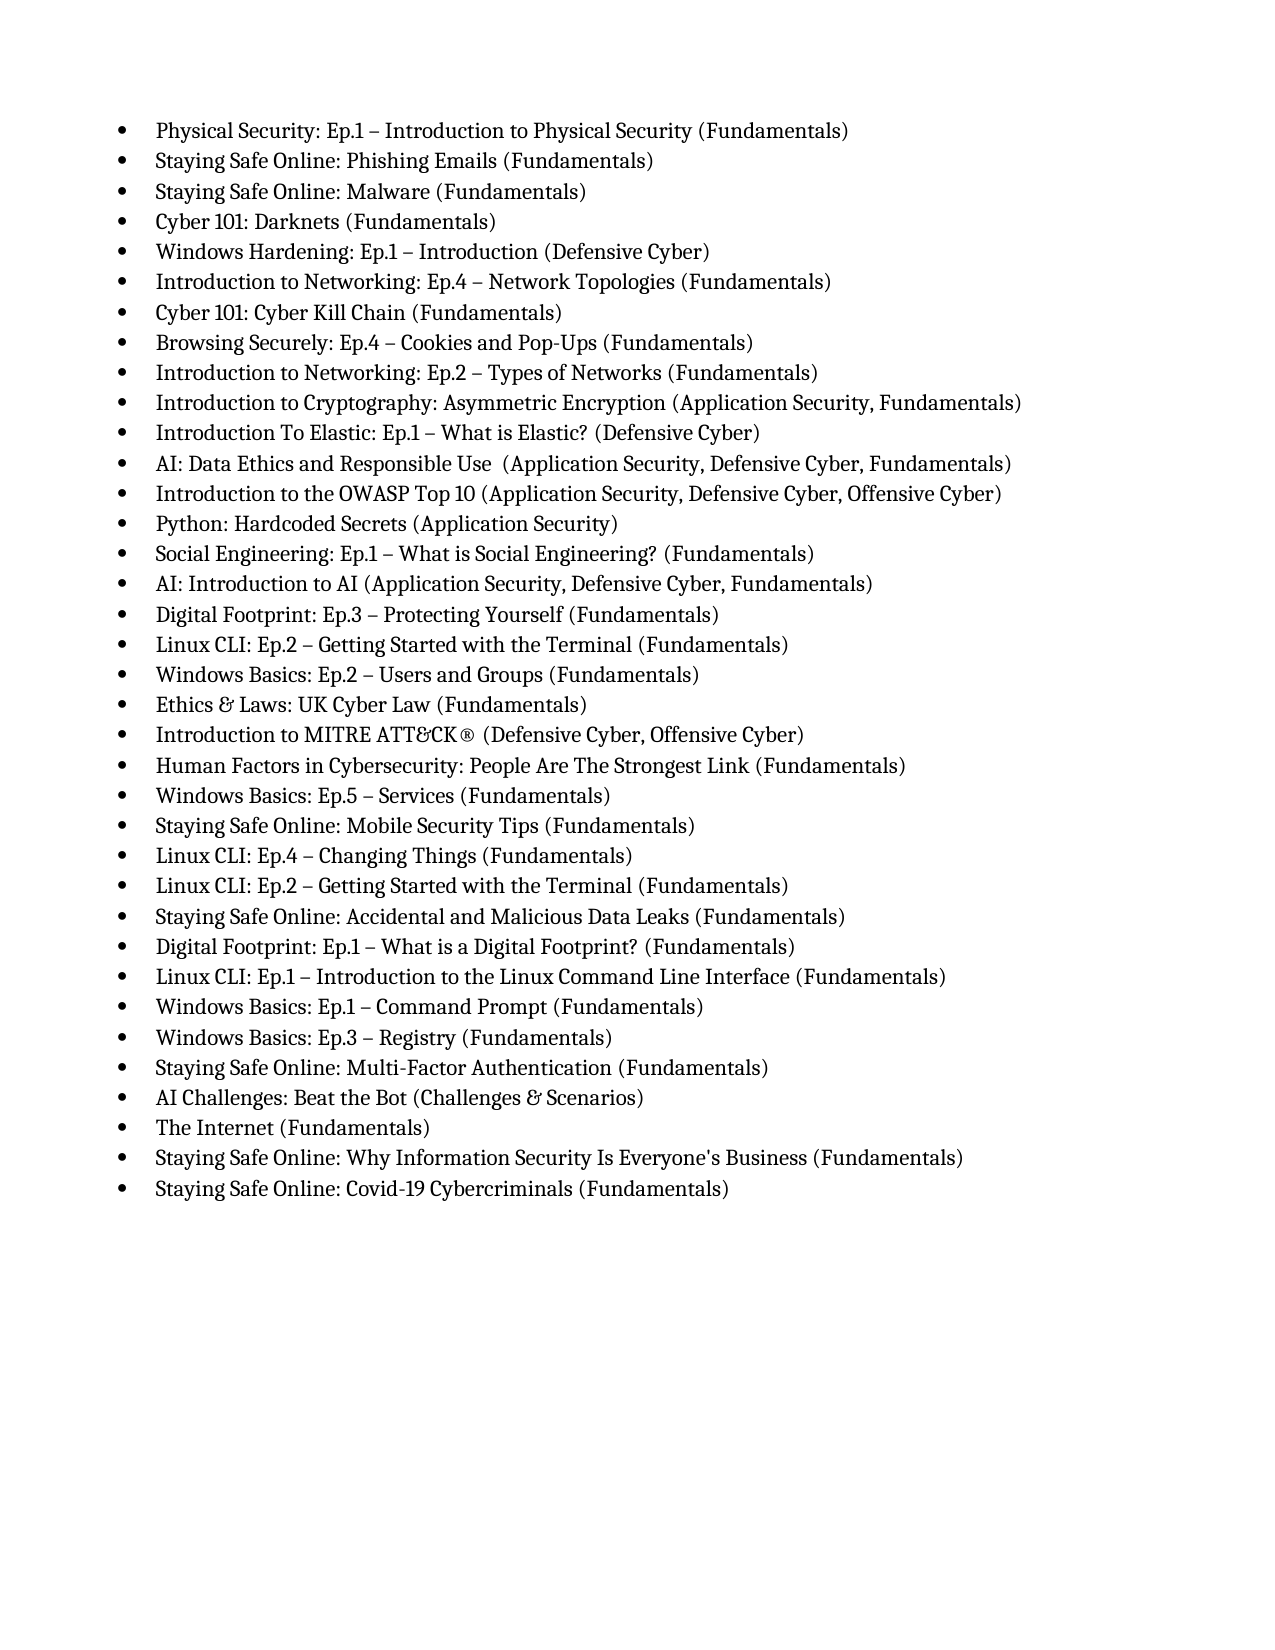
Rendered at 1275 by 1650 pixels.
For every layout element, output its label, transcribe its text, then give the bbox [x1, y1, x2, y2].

list Staying Safe Online: Malware (Fundamentals) [118, 178, 1157, 205]
list Staying Safe Online: Phishing Emails (Fundamentals) [118, 148, 1157, 175]
list Physical Security: Ep.1 – Introduction to Physical Security (Fundamentals) [118, 118, 1157, 144]
list AI Challenges: Beat the Bot (Challenges & Scenarios) [118, 1085, 1157, 1111]
list The Internet (Fundamentals) [118, 1115, 1157, 1141]
list Linux CLI: Ep.1 – Introduction to the Linux Command Line Interface (Fundamentals) [118, 964, 1157, 990]
list Windows Basics: Ep.5 – Services (Fundamentals) [118, 783, 1157, 809]
list Introduction to the OWASP Top 10 (Application Security, Defensive Cyber, Offensive Cyber) [118, 481, 1157, 507]
list Introduction to MITRE ATT&CK® (Defensive Cyber, Offensive Cyber) [118, 722, 1157, 749]
list Windows Basics: Ep.2 – Users and Groups (Fundamentals) [118, 662, 1157, 688]
list Introduction to Networking: Ep.2 – Types of Networks (Fundamentals) [118, 360, 1157, 386]
list Staying Safe Online: Covid-19 Cybercriminals (Fundamentals) [118, 1175, 1157, 1202]
list Introduction to Cryptography: Asymmetric Encryption (Application Security, Fundamentals) [118, 390, 1157, 416]
list Staying Safe Online: Accidental and Malicious Data Leaks (Fundamentals) [118, 903, 1157, 930]
list Windows Basics: Ep.1 – Command Prompt (Fundamentals) [118, 994, 1157, 1021]
list Cyber 101: Cyber Kill Chain (Fundamentals) [118, 299, 1157, 326]
list Introduction to Networking: Ep.4 – Network Topologies (Fundamentals) [118, 269, 1157, 296]
list Python: Hardcoded Secrets (Application Security) [118, 511, 1157, 537]
list Social Engineering: Ep.1 – What is Social Engineering? (Fundamentals) [118, 541, 1157, 567]
list AI: Data Ethics and Responsible Use (Application Security, Defensive Cyber, Fundamentals) [118, 450, 1157, 477]
list Digital Footprint: Ep.3 – Protecting Yourself (Fundamentals) [118, 601, 1157, 628]
list Cyber 101: Darknets (Fundamentals) [118, 209, 1157, 235]
list Staying Safe Online: Why Information Security Is Everyone's Business (Fundamentals) [118, 1145, 1157, 1172]
list Windows Hardening: Ep.1 – Introduction (Defensive Cyber) [118, 239, 1157, 265]
list AI: Introduction to AI (Application Security, Defensive Cyber, Fundamentals) [118, 571, 1157, 598]
list Windows Basics: Ep.3 – Registry (Fundamentals) [118, 1024, 1157, 1051]
list Ethics & Laws: UK Cyber Law (Fundamentals) [118, 692, 1157, 718]
list Staying Safe Online: Mobile Security Tips (Fundamentals) [118, 813, 1157, 839]
list Linux CLI: Ep.2 – Getting Started with the Terminal (Fundamentals) [118, 873, 1157, 900]
list Browsing Securely: Ep.4 – Cookies and Pop-Ups (Fundamentals) [118, 329, 1157, 356]
list Linux CLI: Ep.2 – Getting Started with the Terminal (Fundamentals) [118, 632, 1157, 658]
list Digital Footprint: Ep.1 – What is a Digital Footprint? (Fundamentals) [118, 934, 1157, 960]
list Staying Safe Online: Multi-Factor Authentication (Fundamentals) [118, 1054, 1157, 1081]
list Human Factors in Cybersecurity: People Are The Strongest Link (Fundamentals) [118, 752, 1157, 779]
list Introduction To Elastic: Ep.1 – What is Elastic? (Defensive Cyber) [118, 420, 1157, 447]
list Linux CLI: Ep.4 – Changing Things (Fundamentals) [118, 843, 1157, 869]
